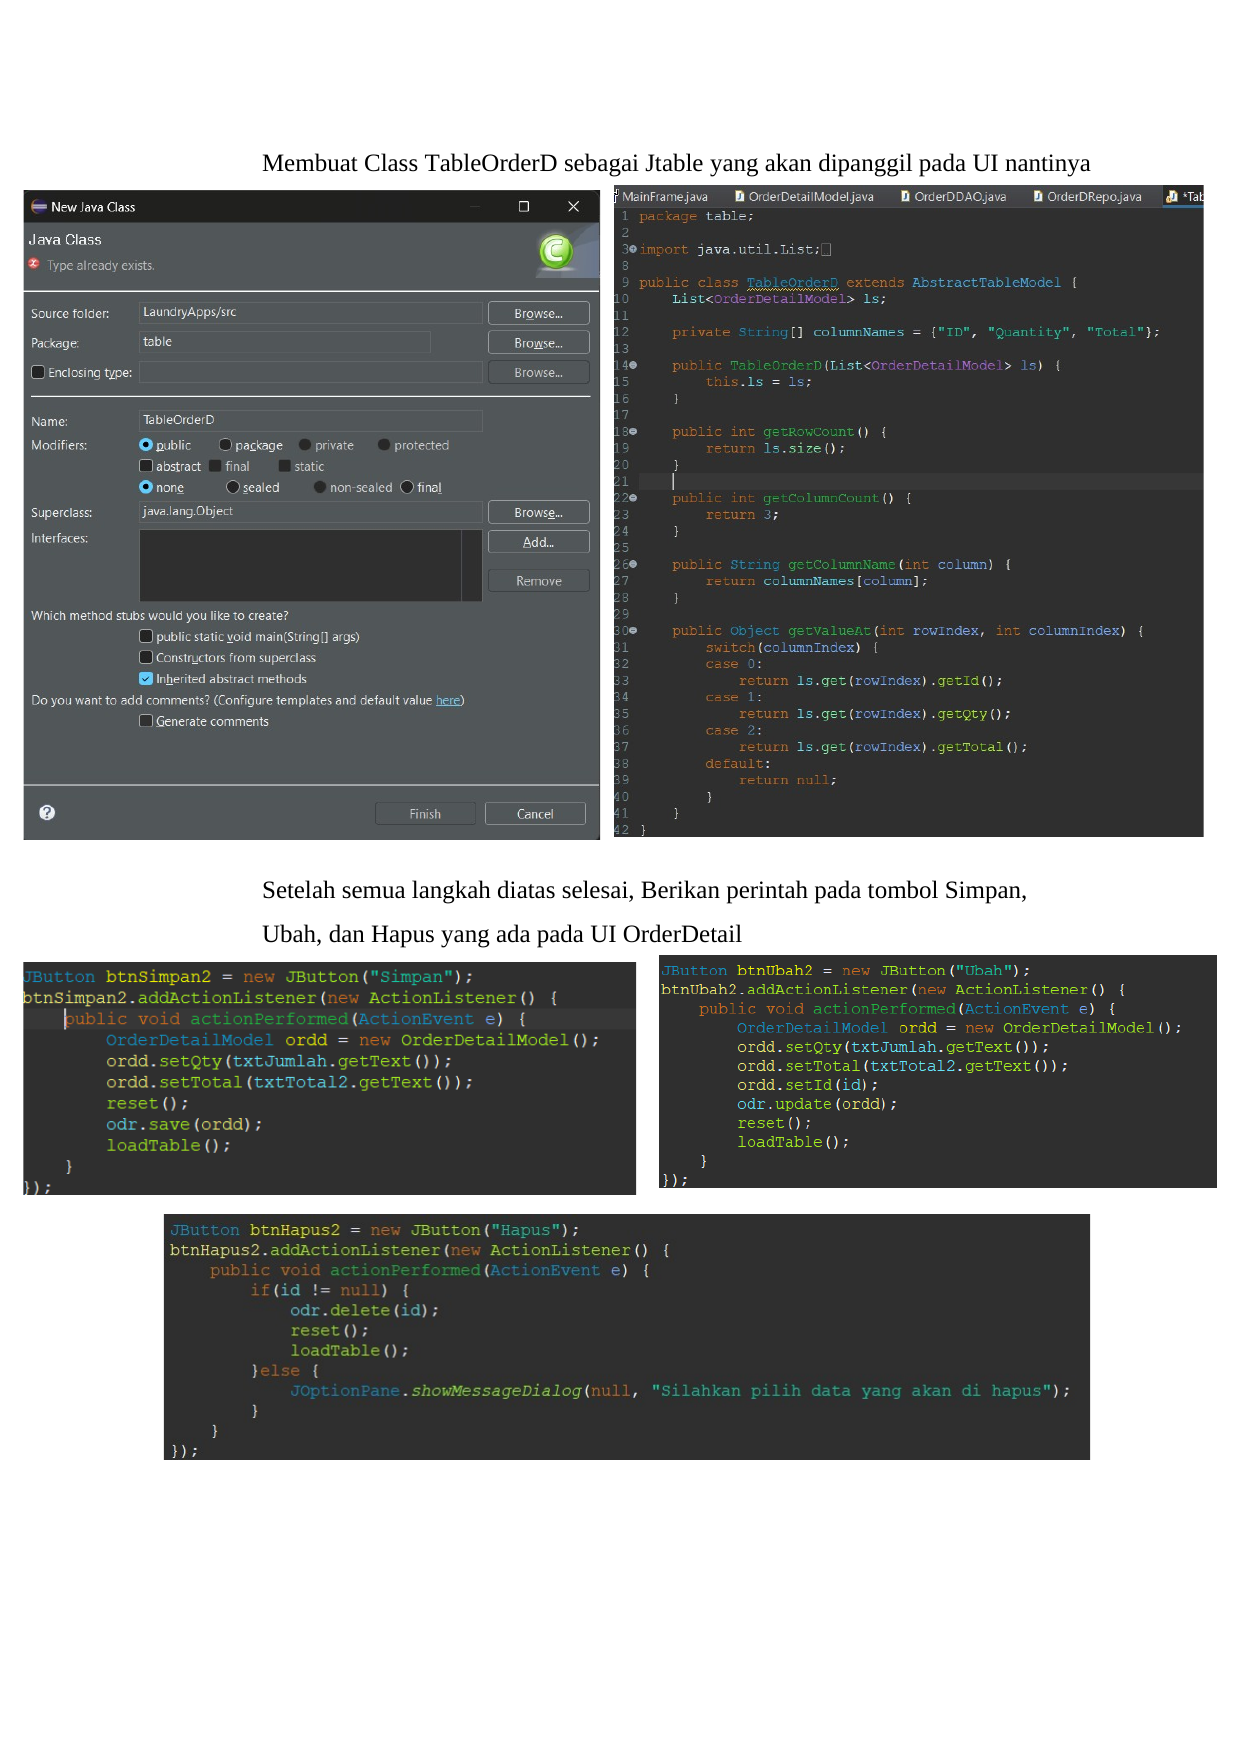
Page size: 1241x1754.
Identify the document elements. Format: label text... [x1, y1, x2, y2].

text Membuat Class TableOrderD sebagai Jtable yang akan dipanggil pada UI nantinya [262, 148, 1240, 177]
picture [23, 962, 637, 1195]
picture [659, 955, 1217, 1188]
text Setelah semua langkah diatas selesai, Berikan perintah pada tombol Simpan, Ubah, dan Hapus yang ada pada UI OrderDetail [262, 875, 1029, 947]
picture [23, 190, 601, 840]
picture [163, 1214, 1091, 1460]
picture [614, 185, 1204, 837]
